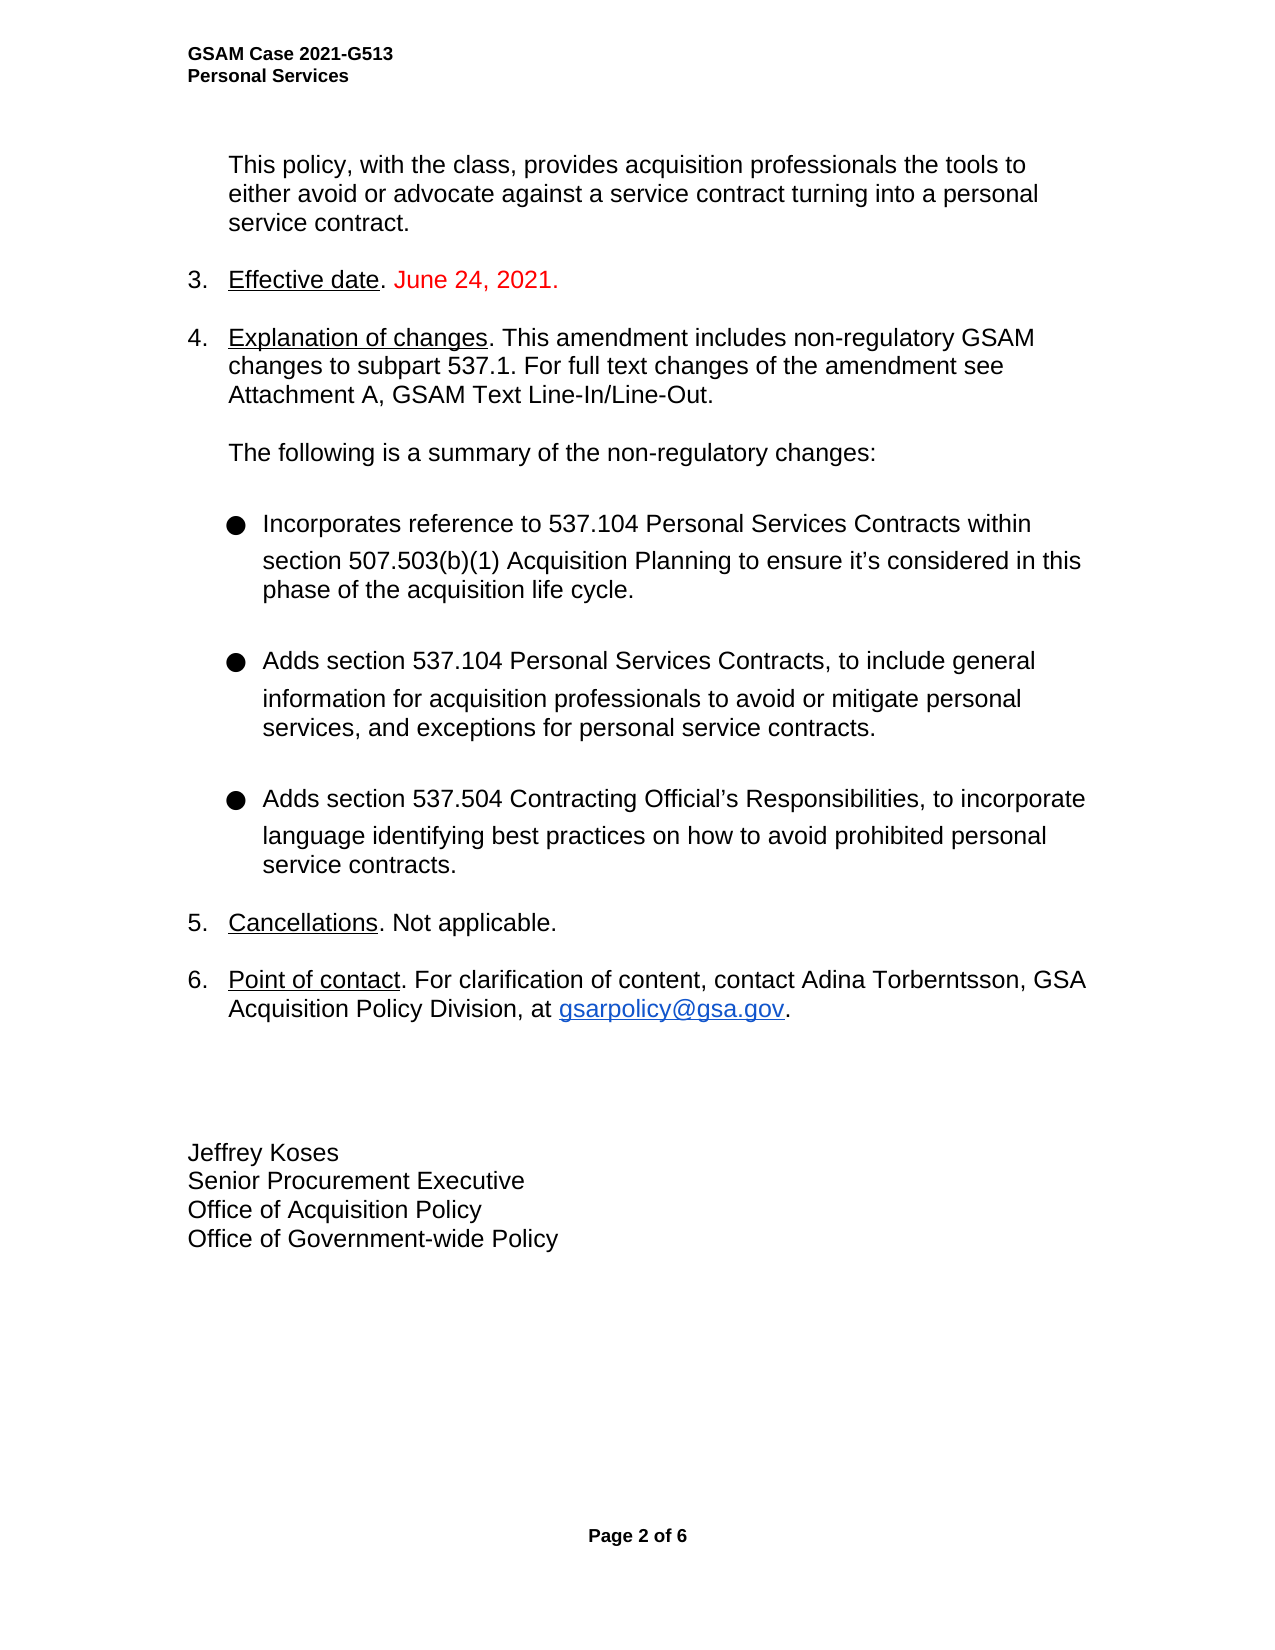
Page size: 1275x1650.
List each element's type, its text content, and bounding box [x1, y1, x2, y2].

text This policy, with the class, provides acquisition professionals the tools to either avoid or advocate against a service contract turning into a personal service contract. [228, 150, 1087, 236]
list Adds section 537.104 Personal Services Contracts, to include general information for acquisition professionals to avoid or mitigate personal services, and exceptions for personal service contracts. [225, 632, 1087, 741]
text Jeffrey Koses [187, 1137, 1087, 1166]
list Effective date. June 24, 2021. [187, 265, 1087, 294]
text Senior Procurement Executive [187, 1166, 1087, 1195]
list Incorporates reference to 537.104 Personal Services Contracts within section 507.503(b)(1) Acquisition Planning to ensure it’s considered in this phase of the acquisition life cycle. [225, 495, 1087, 604]
text Office of Government-wide Policy [187, 1224, 1087, 1252]
list Explanation of changes. This amendment includes non-regulatory GSAM changes to subpart 537.1. For full text changes of the amendment see Attachment A, GSAM Text Line-In/Line-Out. [187, 322, 1087, 409]
list Adds section 537.504 Contracting Official’s Responsibilities, to incorporate language identifying best practices on how to avoid prohibited personal service contracts. [225, 770, 1087, 879]
text Office of Acquisition Policy [187, 1195, 1087, 1224]
list Point of contact. For clarification of content, contact Adina Torberntsson, GSA Acquisition Policy Division, at gsarpolicy@gsa.gov. [187, 965, 1087, 1022]
text The following is a summary of the non-regulatory changes: [228, 437, 1087, 466]
list Cancellations. Not applicable. [187, 907, 1087, 936]
